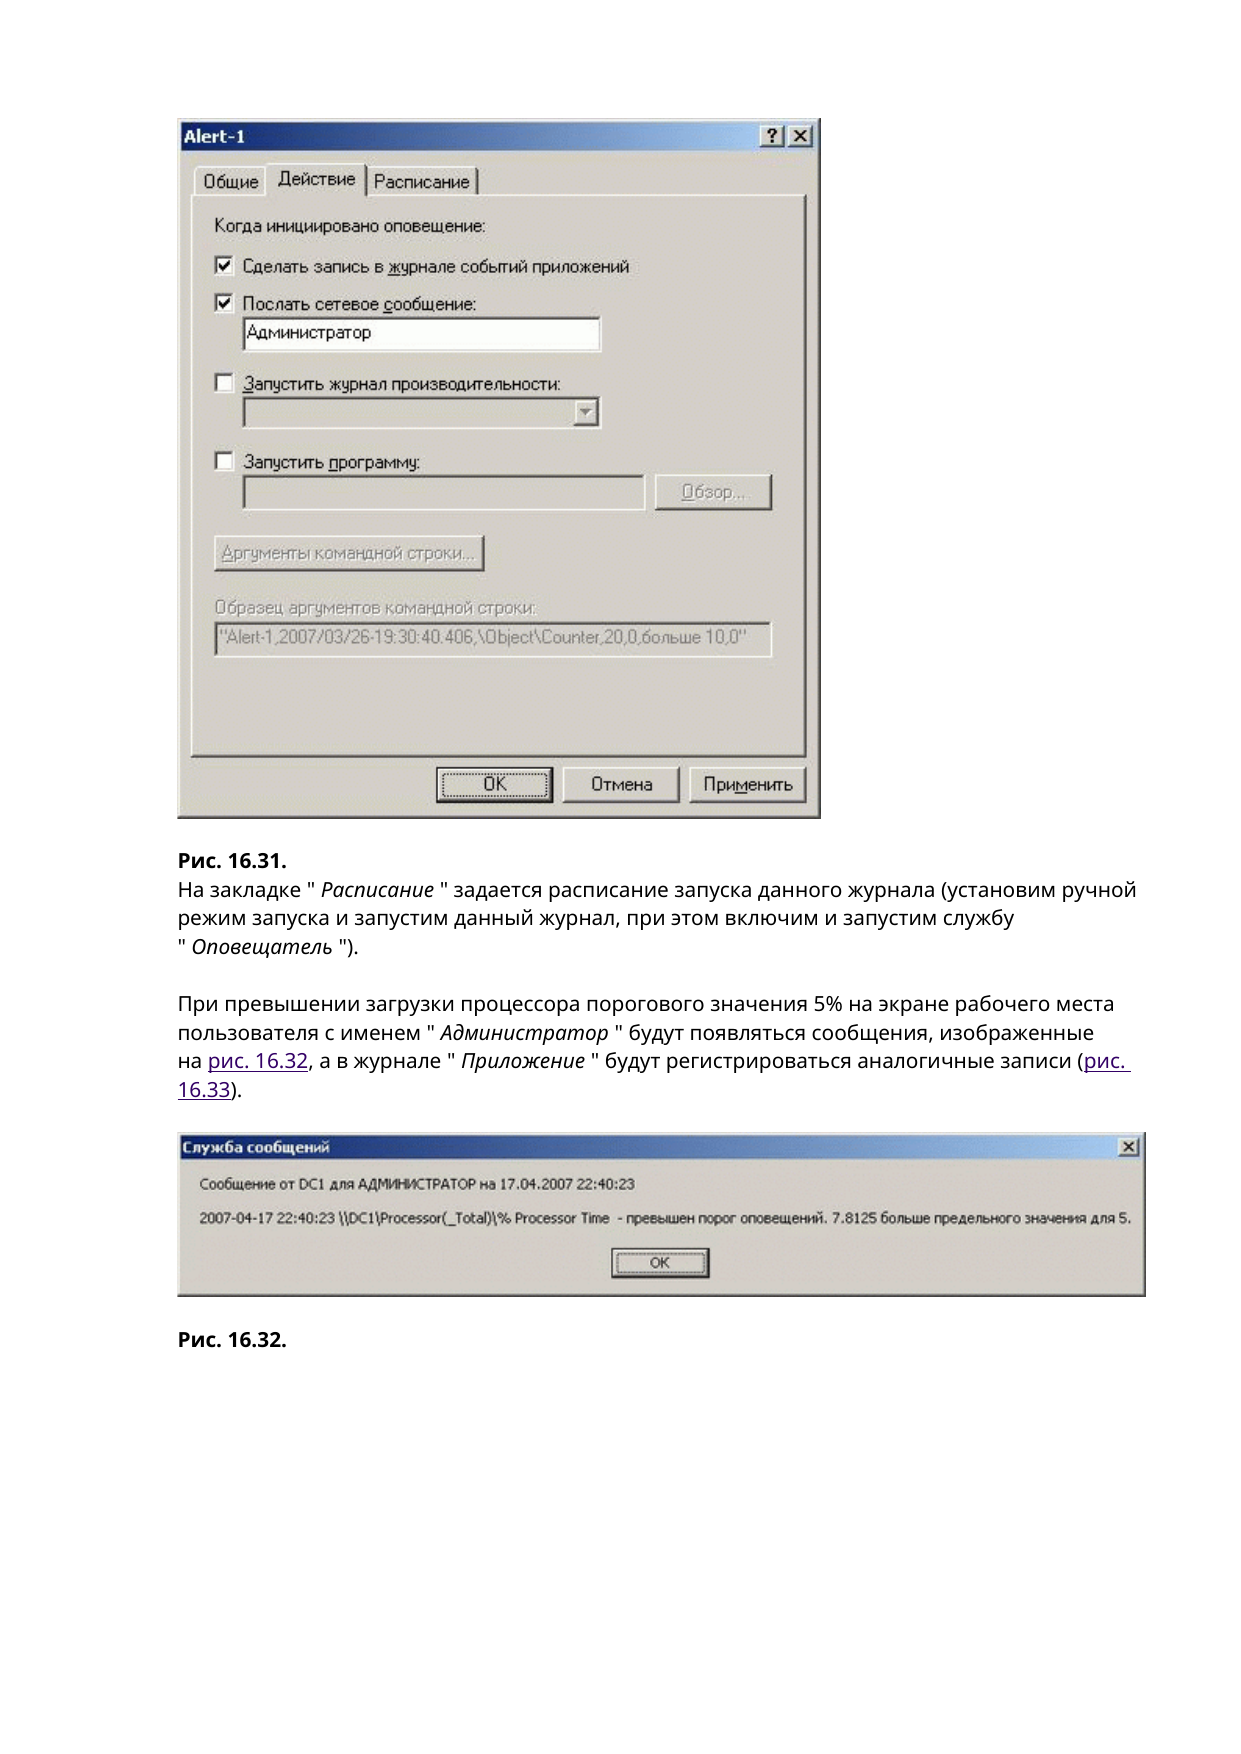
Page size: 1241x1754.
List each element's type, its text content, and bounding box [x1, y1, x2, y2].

text Рис. 16.31. [177, 818, 1152, 875]
picture [177, 118, 821, 819]
text При превышении загрузки процессора порогового значения 5% на экране рабочего места пользователя с именем " Администратор " будут появляться сообщения, изображенные на рис. 16.32, а в журнале " Приложение " будут регистрироваться аналогичные записи (рис. 16.33). [177, 989, 1152, 1103]
text На закладке " Расписание " задается расписание запуска данного журнала (установим ручной режим запуска и запустим данный журнал, при этом включим и запустим службу " Оповещатель "). [177, 875, 1152, 960]
picture [177, 1132, 1146, 1297]
text Рис. 16.32. [177, 1296, 1152, 1353]
